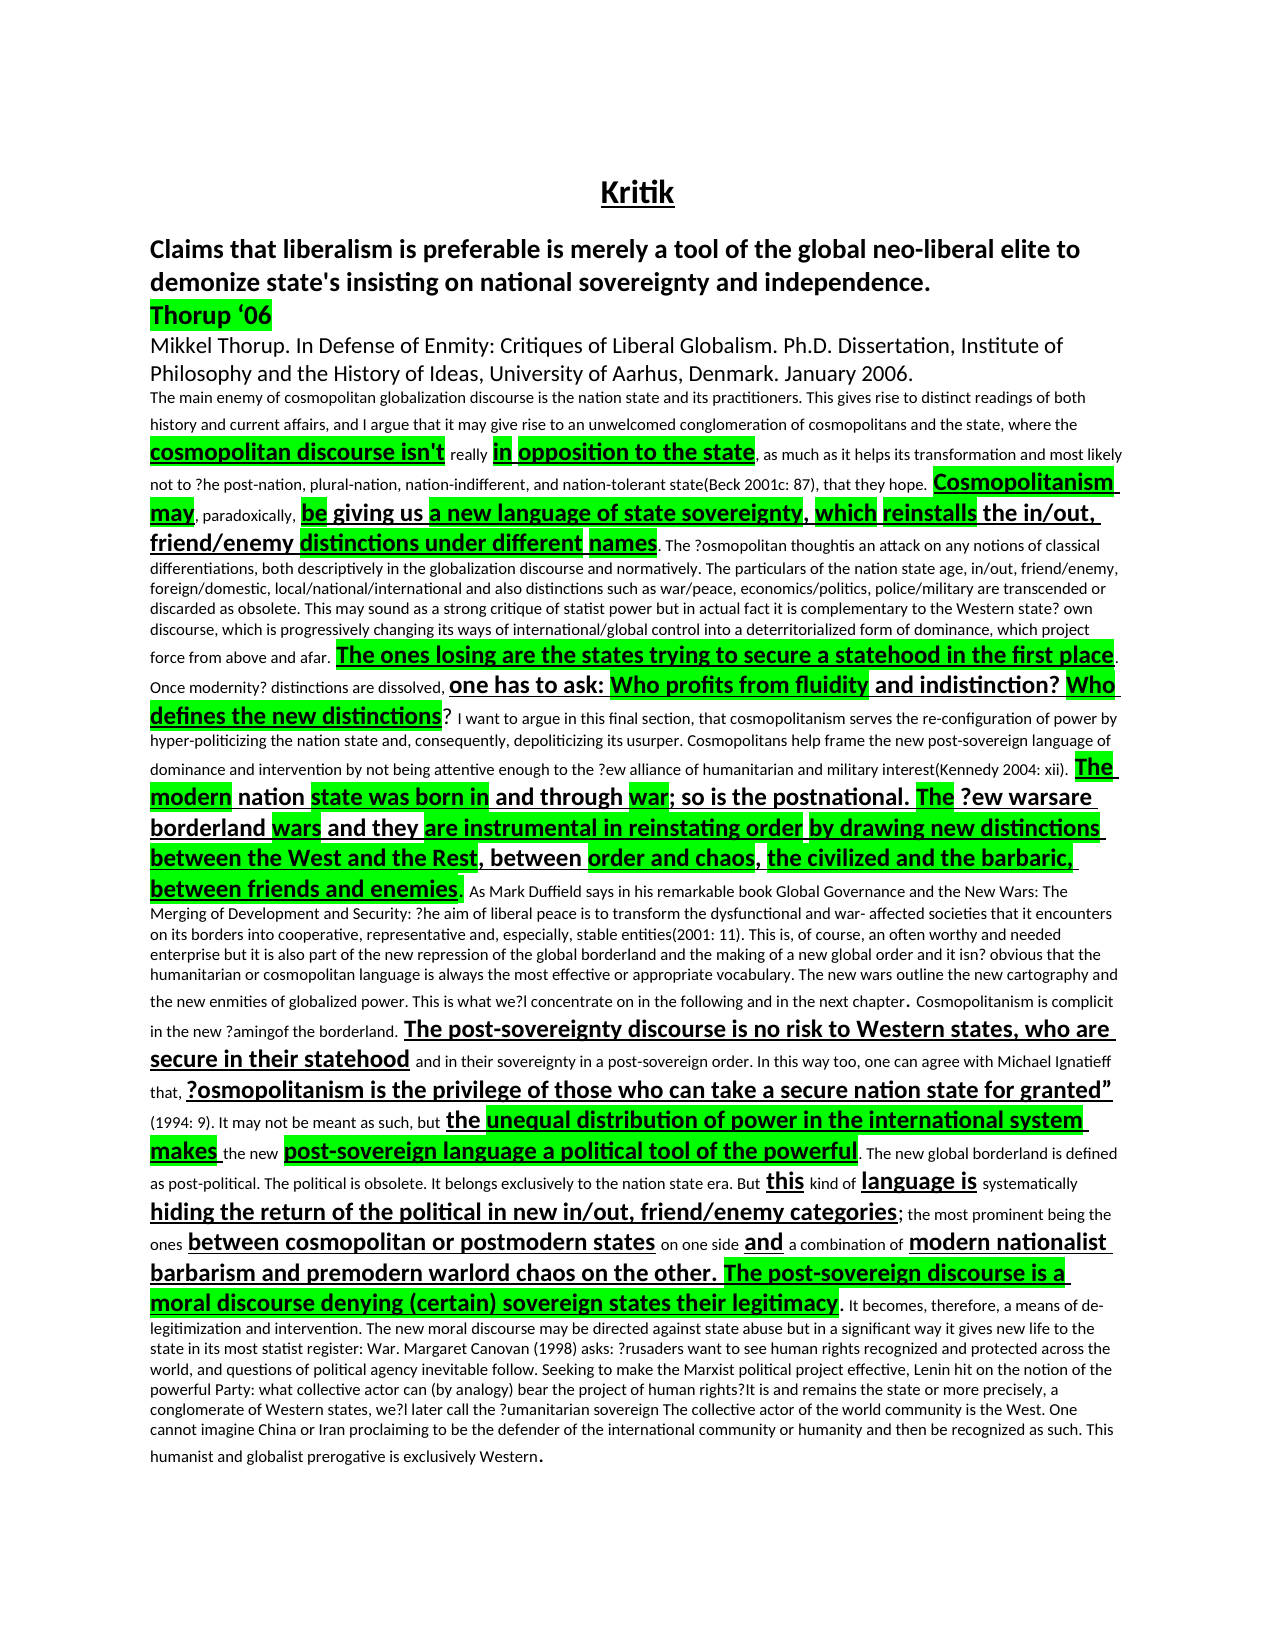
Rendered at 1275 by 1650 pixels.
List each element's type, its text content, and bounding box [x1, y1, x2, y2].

text The main enemy of cosmopolitan globalization discourse is the nation state and its practitioners. This gives rise to distinct readings of both history and current affairs, and I argue that it may give rise to an unwelcomed conglomeration of cosmopolitans and the state, where the cosmopolitan discourse isn't really in opposition to the state, as much as it helps its transformation and most likely not to ?he post-nation, plural-nation, nation-indifferent, and nation-tolerant state(Beck 2001c: 87), that they hope. Cosmopolitanism may, paradoxically, be giving us a new language of state sovereignty, which reinstalls the in/out, friend/enemy distinctions under different names. The ?osmopolitan thoughtis an attack on any notions of classical differentiations, both descriptively in the globalization discourse and normatively. The particulars of the nation state age, in/out, friend/enemy, foreign/domestic, local/national/international and also distinctions such as war/peace, economics/politics, police/military are transcended or discarded as obsolete. This may sound as a strong critique of statist power but in actual fact it is complementary to the Western state? own discourse, which is progressively changing its ways of international/global control into a deterritorialized form of dominance, which project force from above and afar. The ones losing are the states trying to secure a statehood in the first place. Once modernity? distinctions are dissolved, one has to ask: Who profits from fluidity and indistinction? Who defines the new distinctions? I want to argue in this final section, that cosmopolitanism serves the re-configuration of power by hyper-politicizing the nation state and, consequently, depoliticizing its usurper. Cosmopolitans help frame the new post-sovereign language of dominance and intervention by not being attentive enough to the ?ew alliance of humanitarian and military interest(Kennedy 2004: xii). The modern nation state was born in and through war; so is the postnational. The ?ew warsare borderland wars and they are instrumental in reinstating order by drawing new distinctions between the West and the Rest, between order and chaos, the civilized and the barbaric, between friends and enemies. As Mark Duffield says in his remarkable book Global Governance and the New Wars: The Merging of Development and Security: ?he aim of liberal peace is to transform the dysfunctional and war- affected societies that it encounters on its borders into cooperative, representative and, especially, stable entities(2001: 11). This is, of course, an often worthy and needed enterprise but it is also part of the new repression of the global borderland and the making of a new global order and it isn? obvious that the humanitarian or cosmopolitan language is always the most effective or appropriate vocabulary. The new wars outline the new cartography and the new enmities of globalized power. This is what we?l concentrate on in the following and in the next chapter. Cosmopolitanism is complicit in the new ?amingof the borderland. The post-sovereignty discourse is no risk to Western states, who are secure in their statehood and in their sovereignty in a post-sovereign order. In this way too, one can agree with Michael Ignatieff that, ?osmopolitanism is the privilege of those who can take a secure nation state for granted” (1994: 9). It may not be meant as such, but the unequal distribution of power in the international system makes the new post-sovereign language a political tool of the powerful. The new global borderland is defined as post-political. The political is obsolete. It belongs exclusively to the nation state era. But this kind of language is systematically hiding the return of the political in new in/out, friend/enemy categories; the most prominent being the ones between cosmopolitan or postmodern states on one side and a combination of modern nationalist barbarism and premodern warlord chaos on the other. The post-sovereign discourse is a moral discourse denying (certain) sovereign states their legitimacy. It becomes, therefore, a means of de-legitimization and intervention. The new moral discourse may be directed against state abuse but in a significant way it gives new life to the state in its most statist register: War. Margaret Canovan (1998) asks: ?rusaders want to see human rights recognized and protected across the world, and questions of political agency inevitable follow. Seeking to make the Marxist political project effective, Lenin hit on the notion of the powerful Party: what collective actor can (by analogy) bear the project of human rights?It is and remains the state or more precisely, a conglomerate of Western states, we?l later call the ?umanitarian sovereign The collective actor of the world community is the West. One cannot imagine China or Iran proclaiming to be the defender of the international community or humanity and then be recognized as such. This humanist and globalist prerogative is exclusively Western. [150, 387, 1125, 1468]
text Thorup ‘06 [150, 298, 1125, 331]
subtitle Claims that liberalism is preferable is merely a tool of the global neo-liberal elite to demonize state's insisting on national sovereignty and independence. [150, 232, 1125, 298]
subtitle Kritik [150, 171, 1125, 212]
text Mikkel Thorup. In Defense of Enmity: Critiques of Liberal Globalism. Ph.D. Dissertation, Institute of Philosophy and the History of Ideas, University of Aarhus, Denmark. January 2006. [150, 331, 1125, 387]
